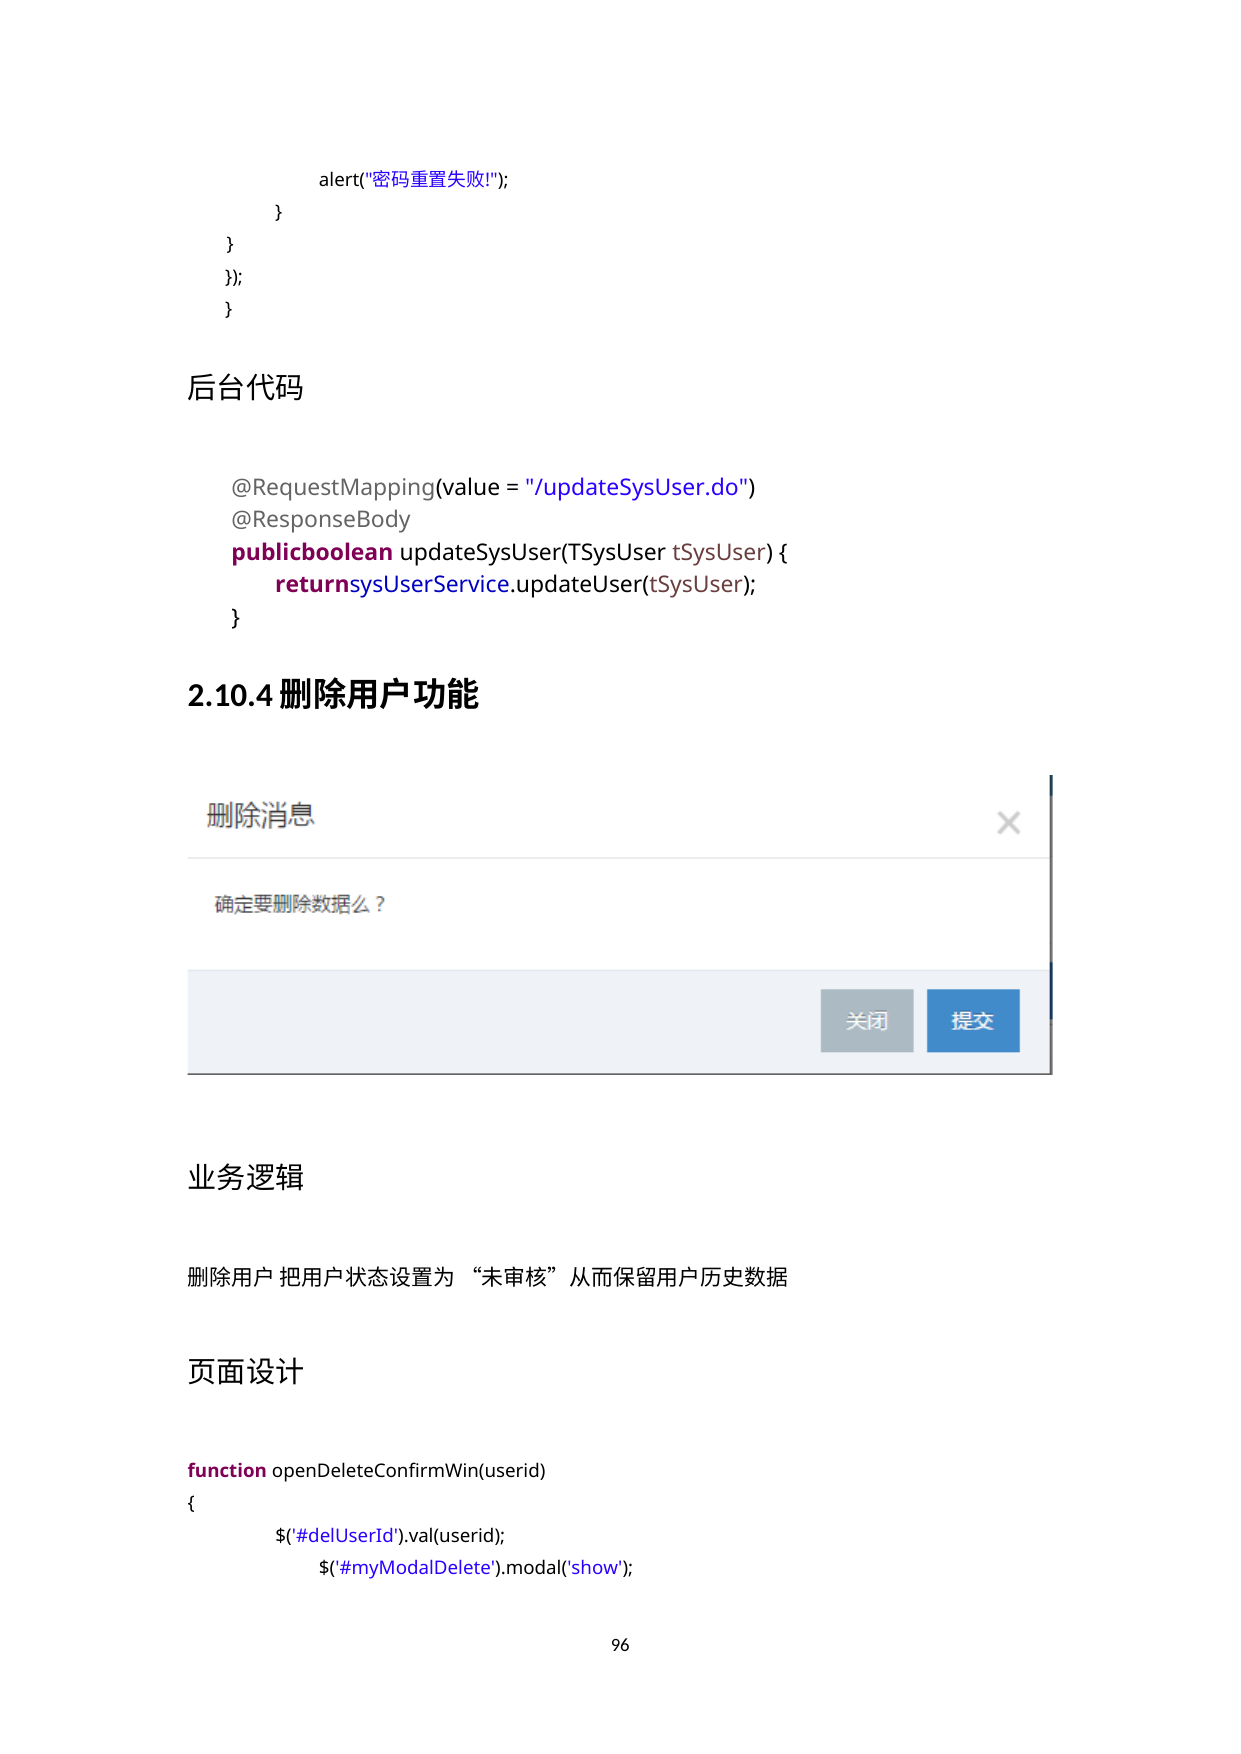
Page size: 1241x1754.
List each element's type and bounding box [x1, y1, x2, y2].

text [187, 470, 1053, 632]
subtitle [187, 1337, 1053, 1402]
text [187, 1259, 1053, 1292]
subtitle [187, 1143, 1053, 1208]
picture [187, 775, 1053, 1075]
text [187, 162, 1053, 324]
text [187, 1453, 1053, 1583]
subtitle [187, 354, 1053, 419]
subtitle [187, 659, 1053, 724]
